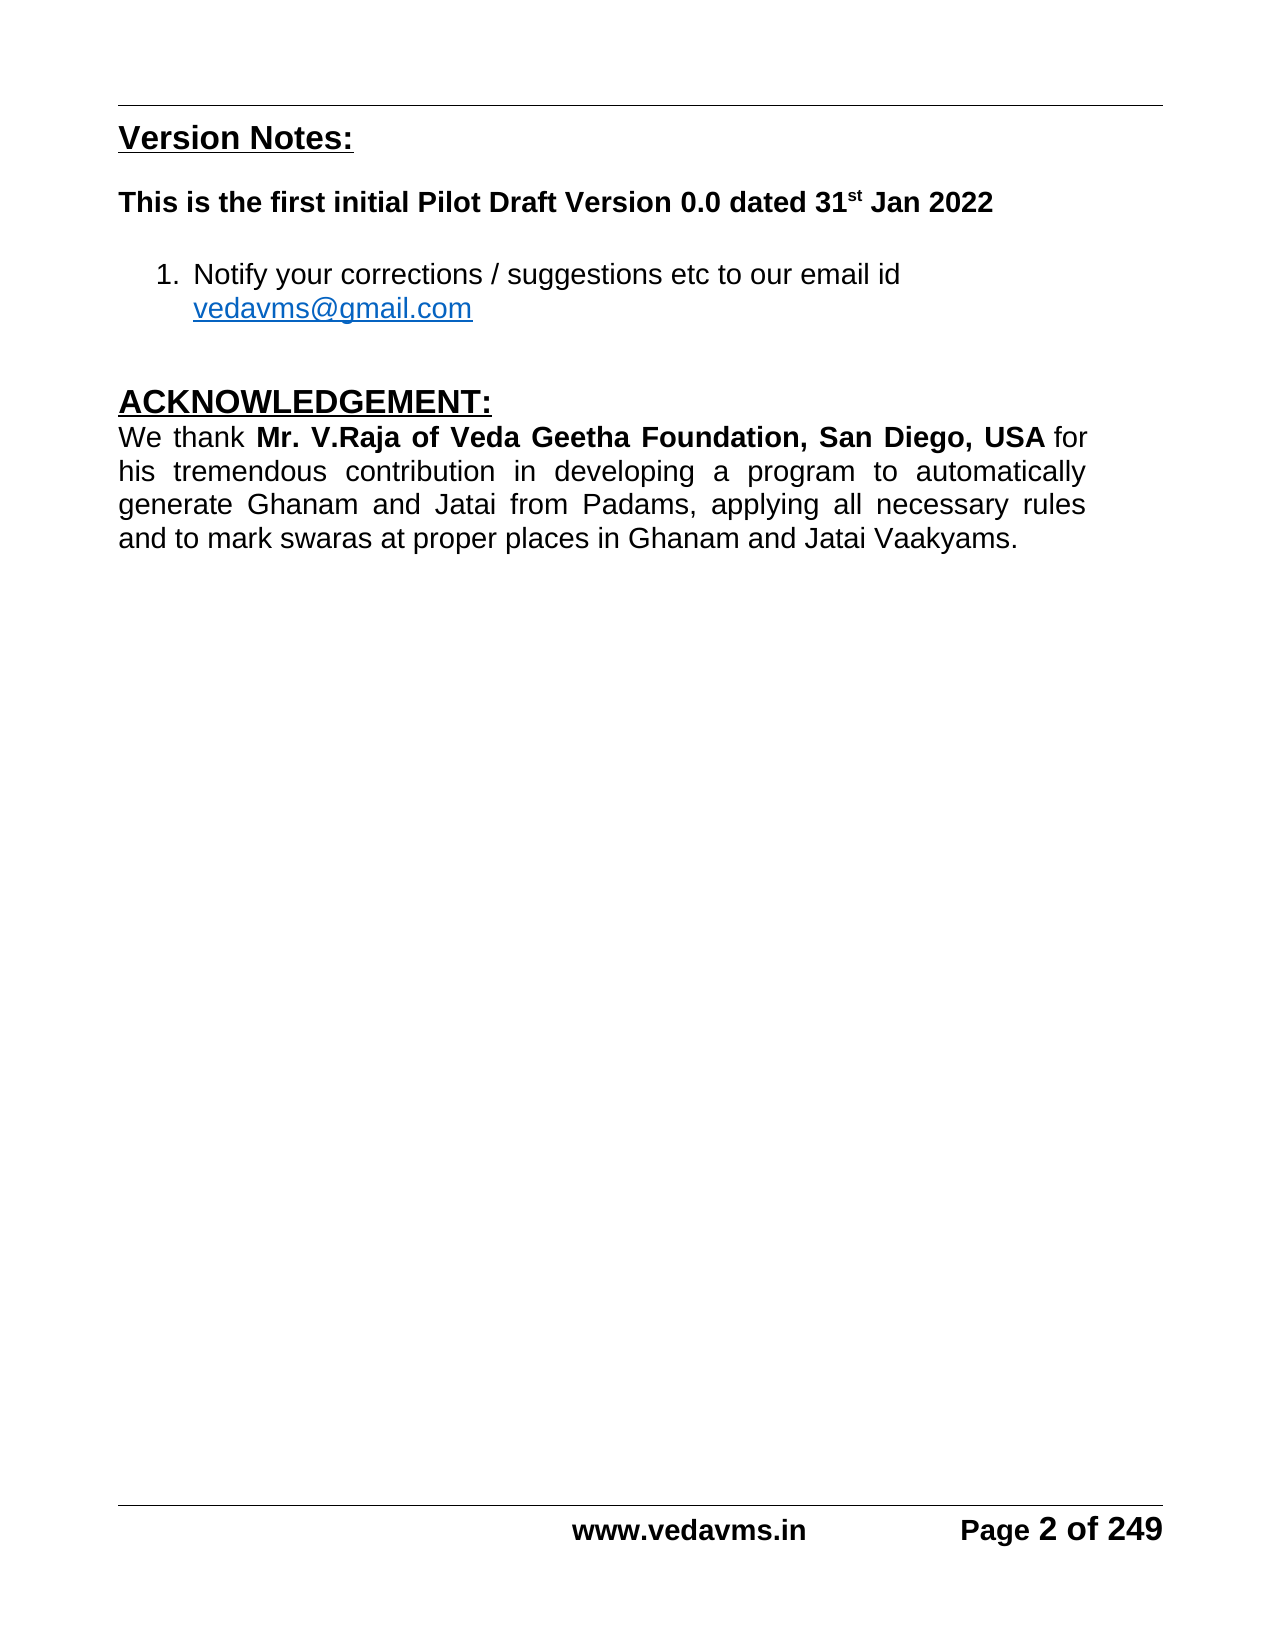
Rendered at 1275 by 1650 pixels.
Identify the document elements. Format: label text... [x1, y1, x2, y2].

text We thank Mr. V.Raja of Veda Geetha Foundation, San Diego, USA for his tremendous contribution in developing a program to automatically generate Ghanam and Jatai from Padams, applying all necessary rules and to mark swaras at proper places in Ghanam and Jatai Vaakyams. [118, 420, 1088, 554]
text Version Notes: [118, 118, 1163, 157]
text This is the first initial Pilot Draft Version 0.0 dated 31st Jan 2022 [118, 185, 1163, 219]
text ACKNOWLEDGEMENT: [118, 382, 1088, 420]
list Notify your corrections / suggestions etc to our email id vedavms@gmail.com [156, 257, 1163, 324]
